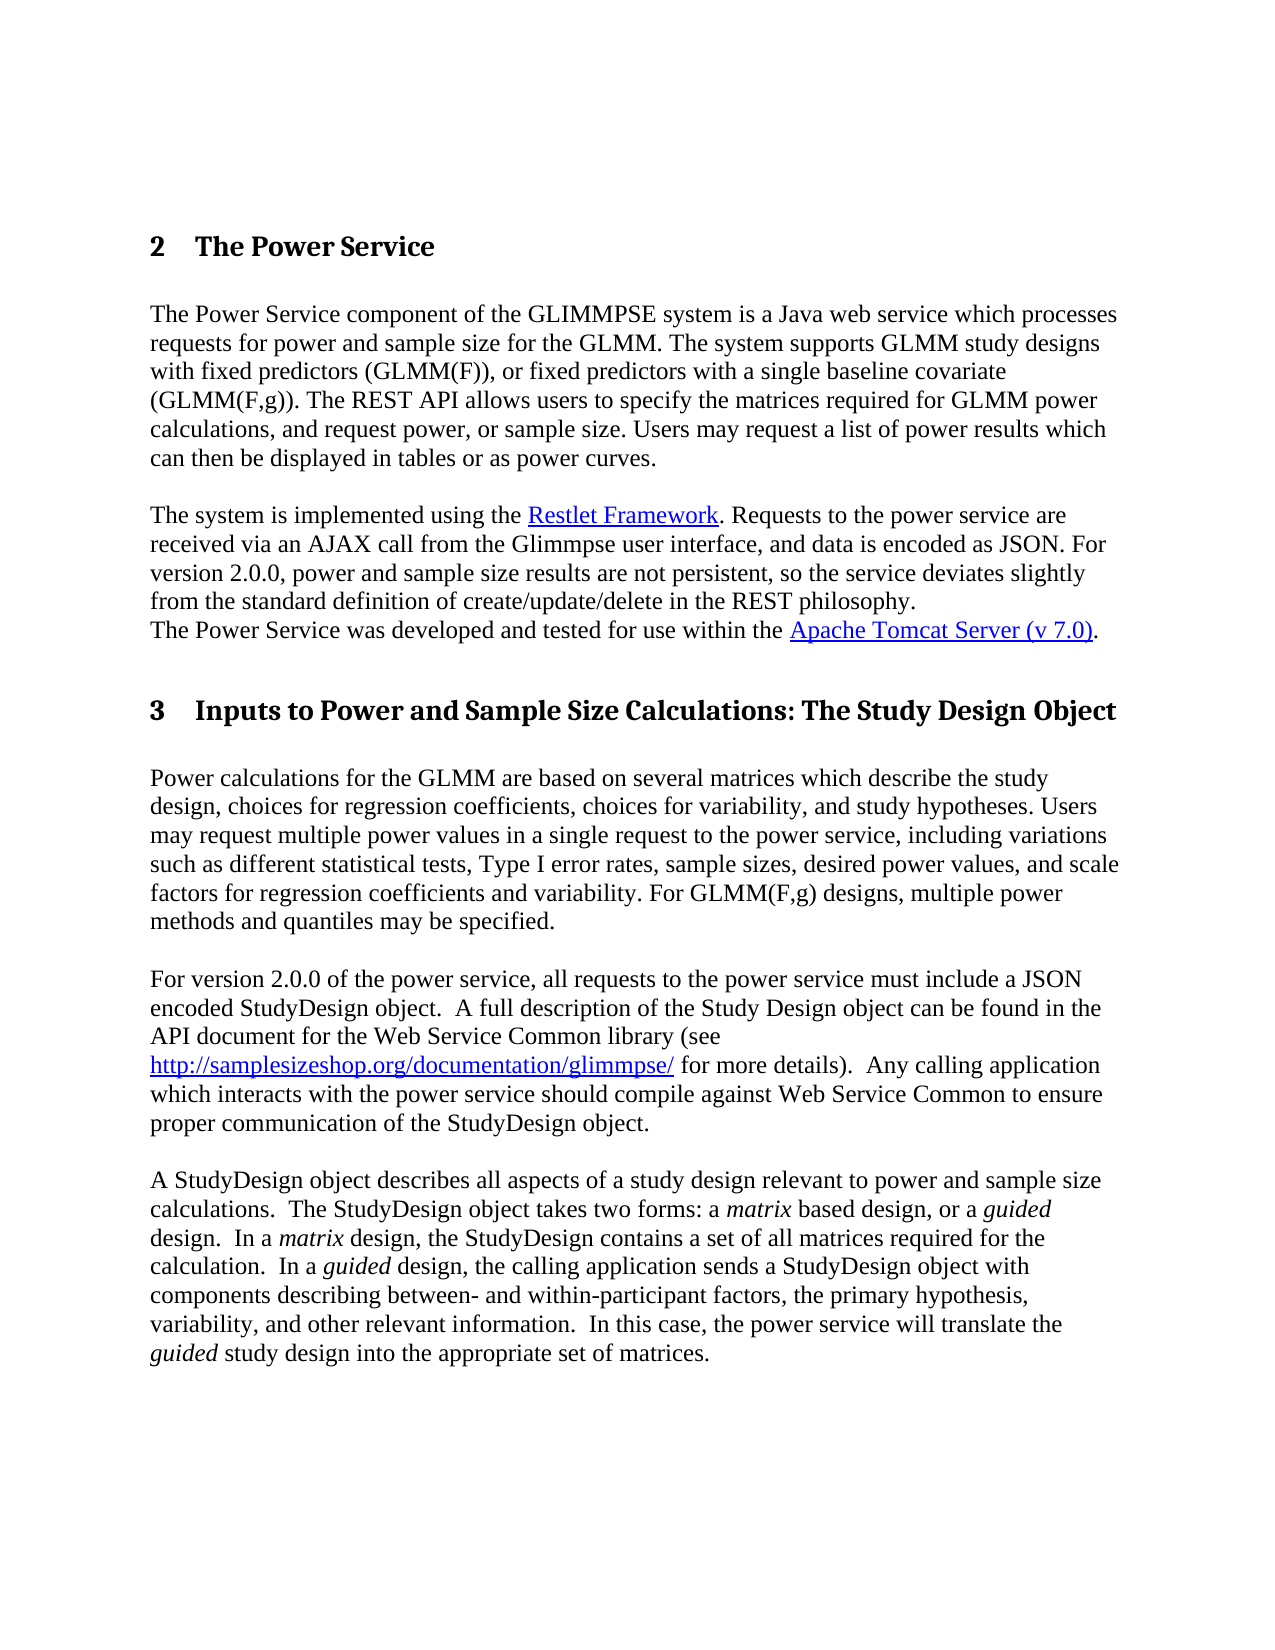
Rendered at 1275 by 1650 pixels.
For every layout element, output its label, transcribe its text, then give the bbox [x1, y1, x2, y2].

subtitle The Power Service [150, 230, 1125, 264]
text A StudyDesign object describes all aspects of a study design relevant to power and sample size calculations. The StudyDesign object takes two forms: a matrix based design, or a guided design. In a matrix design, the StudyDesign contains a set of all matrices required for the calculation. In a guided design, the calling application sends a StudyDesign object with components describing between- and within-participant factors, the primary hypothesis, variability, and other relevant information. In this case, the power service will translate the guided study design into the appropriate set of matrices. [150, 1165, 1125, 1366]
text The Power Service was developed and tested for use within the Apache Tomcat Server (v 7.0). [150, 615, 1125, 644]
text The Power Service component of the GLIMMPSE system is a Java web service which processes requests for power and sample size for the GLMM. The system supports GLMM study designs with fixed predictors (GLMM(F)), or fixed predictors with a single baseline covariate (GLMM(F,g)). The REST API allows users to specify the matrices required for GLMM power calculations, and request power, or sample size. Users may request a list of power results which can then be displayed in tables or as power curves. [150, 299, 1125, 471]
subtitle Inputs to Power and Sample Size Calculations: The Study Design Object [150, 694, 1125, 727]
text The system is implemented using the Restlet Framework. Requests to the power service are received via an AJAX call from the Glimmpse user interface, and data is encoded as JSON. For version 2.0.0, power and sample size results are not persistent, so the service deviates slightly from the standard definition of create/update/delete in the REST philosophy. [150, 500, 1125, 615]
text For version 2.0.0 of the power service, all requests to the power service must include a JSON encoded StudyDesign object. A full description of the Study Design object can be found in the API document for the Web Service Common library (see http://samplesizeshop.org/documentation/glimmpse/ for more details). Any calling application which interacts with the power service should compile against Web Service Common to ensure proper communication of the StudyDesign object. [150, 964, 1125, 1136]
text Power calculations for the GLMM are based on several matrices which describe the study design, choices for regression coefficients, choices for variability, and study hypotheses. Users may request multiple power values in a single request to the power service, including variations such as different statistical tests, Type I error rates, sample sizes, desired power values, and scale factors for regression coefficients and variability. For GLMM(F,g) designs, multiple power methods and quantiles may be specified. [150, 763, 1125, 935]
